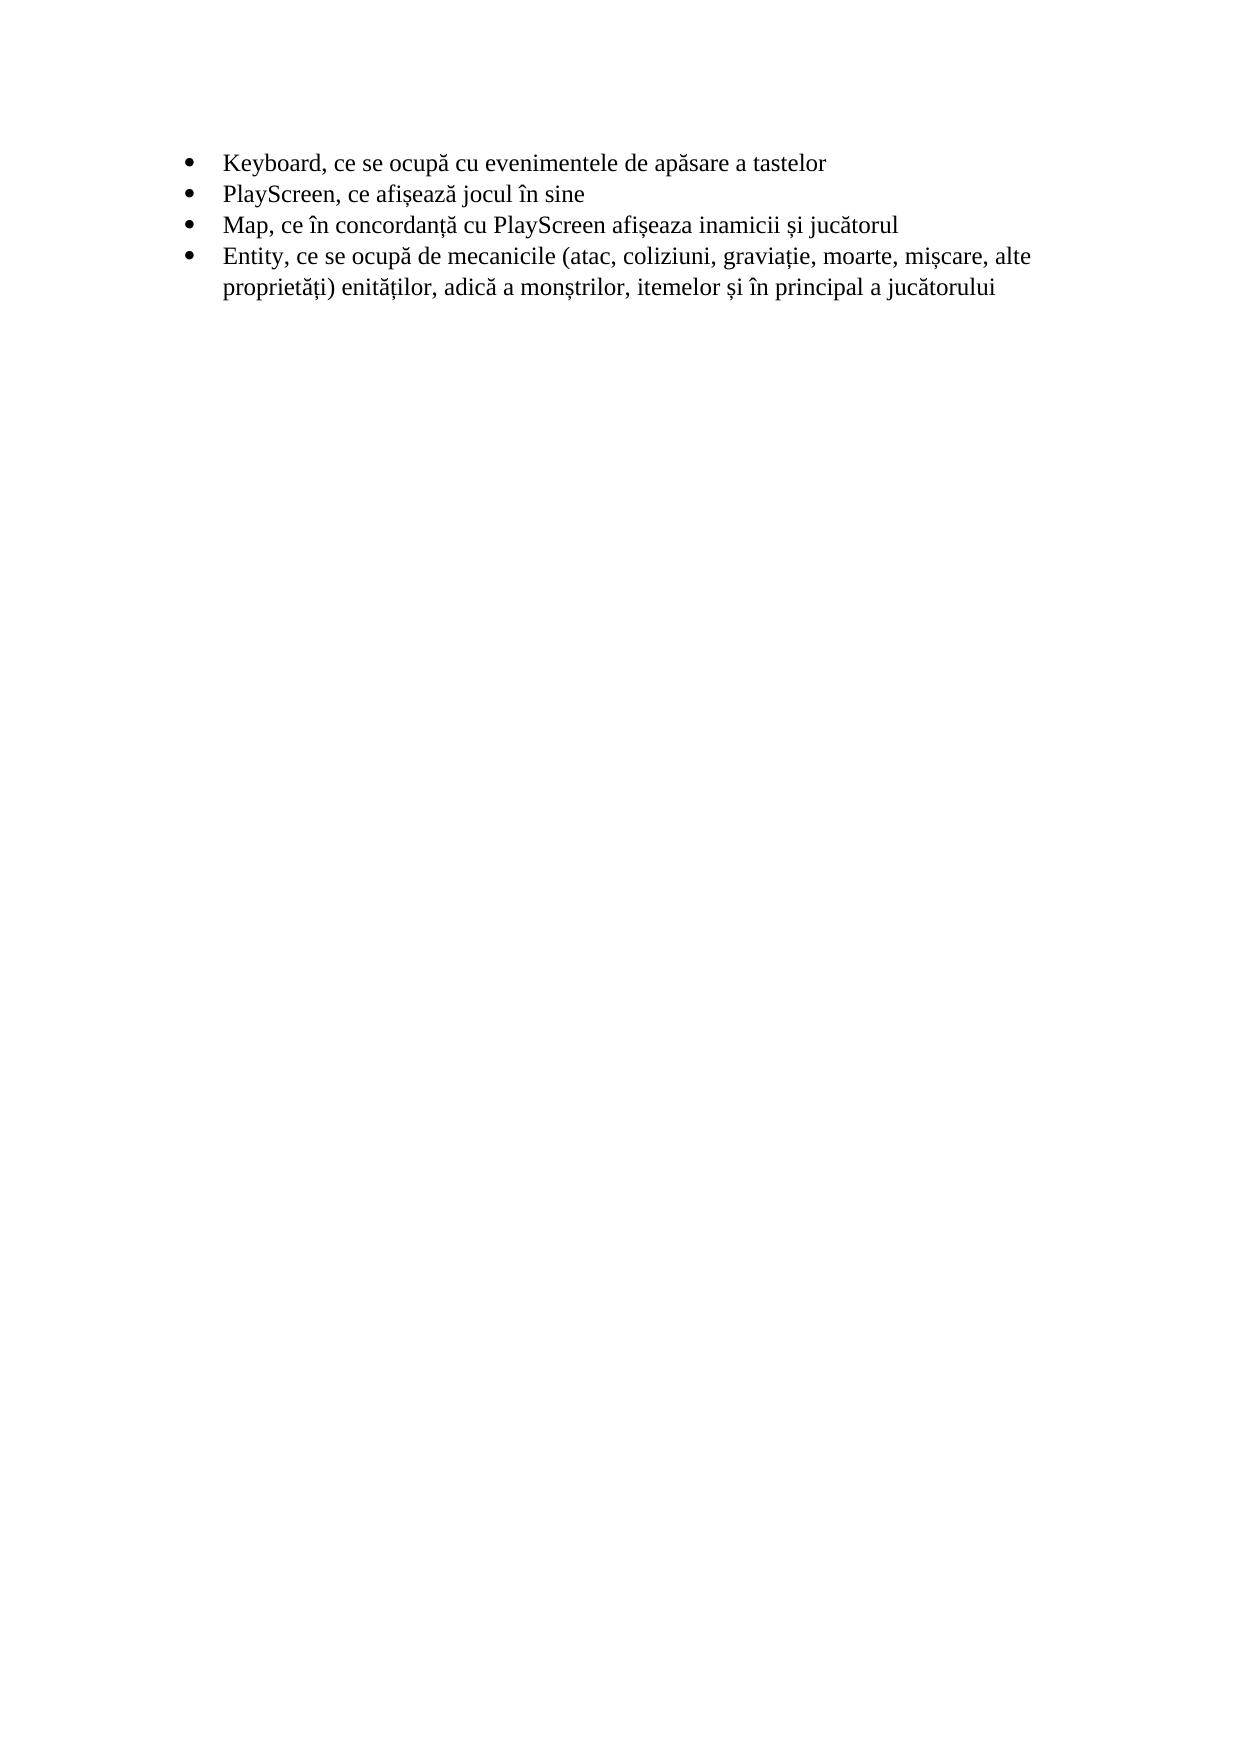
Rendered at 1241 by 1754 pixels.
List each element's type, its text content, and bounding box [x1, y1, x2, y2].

list PlayScreen, ce afișează jocul în sine [185, 179, 1093, 207]
list Keyboard, ce se ocupă cu evenimentele de apăsare a tastelor [185, 148, 1093, 176]
list Map, ce în concordanță cu PlayScreen afișeaza inamicii și jucătorul [185, 210, 1093, 238]
list Entity, ce se ocupă de mecanicile (atac, coliziuni, graviație, moarte, mișcare, alte proprietăți) enităților, adică a monștrilor, itemelor și în principal a jucătorului [185, 241, 1093, 301]
